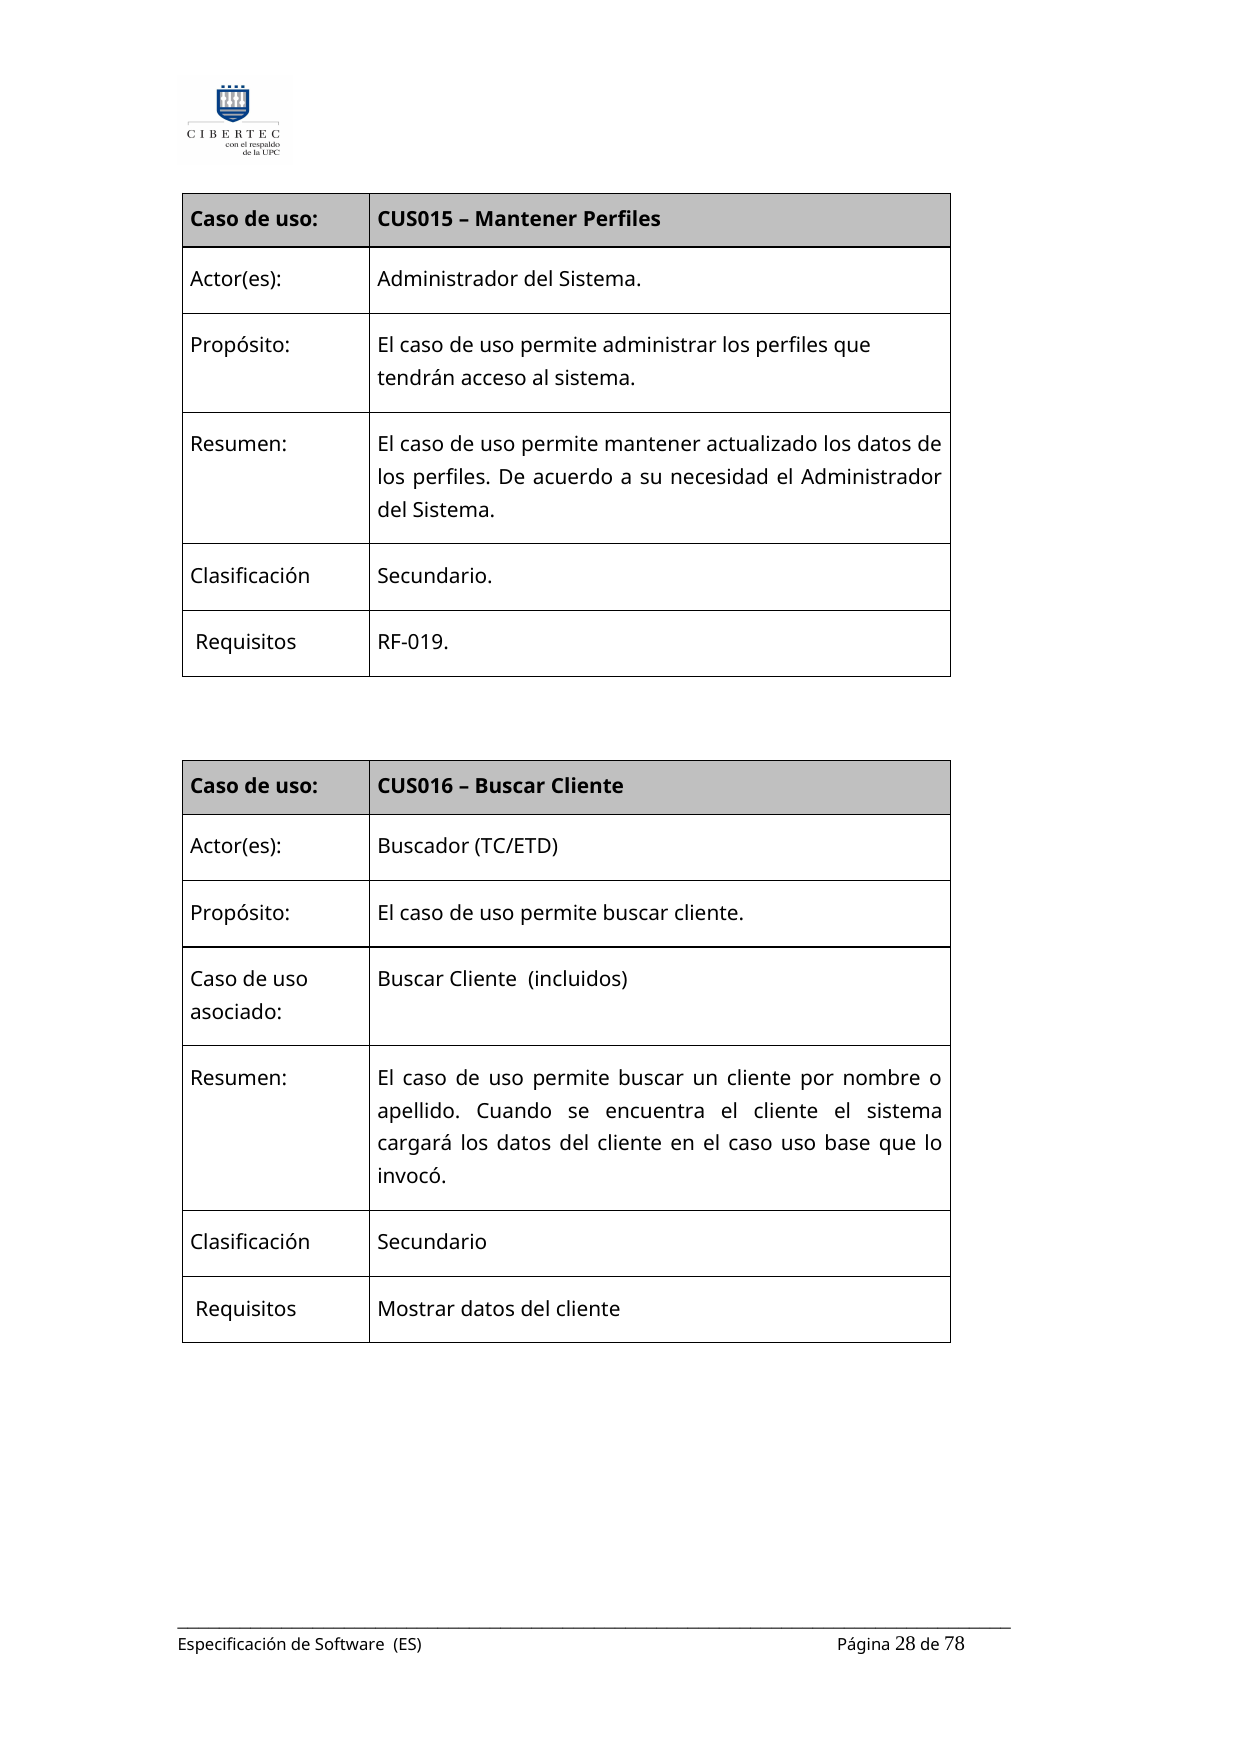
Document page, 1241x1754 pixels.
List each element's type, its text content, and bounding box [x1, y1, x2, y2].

table_cell Requisitos [183, 1277, 369, 1342]
table_cell Buscador (TC/ETD) [370, 815, 950, 880]
table_cell Resumen: [183, 1046, 369, 1209]
table_cell El caso de uso permite mantener actualizado los datos de los perfiles. De acuerdo a su necesidad el Administrador del Sistema. [370, 413, 950, 543]
table_cell RF-019. [370, 611, 950, 676]
table_cell Secundario. [370, 544, 950, 610]
table_header Caso de uso: [183, 194, 369, 246]
table_cell Buscar Cliente (incluidos) [370, 948, 950, 1045]
table_cell El caso de uso permite buscar cliente. [370, 881, 950, 946]
table_cell El caso de uso permite administrar los perfiles que tendrán acceso al sistema. [370, 314, 950, 412]
picture [177, 75, 293, 165]
table_cell Mostrar datos del cliente [370, 1277, 950, 1342]
table_cell Caso de uso asociado: [183, 948, 369, 1045]
table_cell Requisitos [183, 611, 369, 676]
table_cell Propósito: [183, 314, 369, 412]
table_cell Clasificación [183, 1211, 369, 1276]
table_cell Propósito: [183, 881, 369, 946]
table_cell Clasificación [183, 544, 369, 610]
table_cell Actor(es): [183, 815, 369, 880]
table_cell El caso de uso permite buscar un cliente por nombre o apellido. Cuando se encuentra el cliente el sistema cargará los datos del cliente en el caso uso base que lo invocó. [370, 1046, 950, 1209]
table_header Caso de uso: [183, 761, 369, 814]
table_cell Actor(es): [183, 248, 369, 313]
table_cell Resumen: [183, 413, 369, 543]
table_header CUS016 – Buscar Cliente [370, 761, 950, 814]
table_header CUS015 – Mantener Perfiles [370, 194, 950, 246]
table_cell Administrador del Sistema. [370, 248, 950, 313]
table_cell Secundario [370, 1211, 950, 1276]
